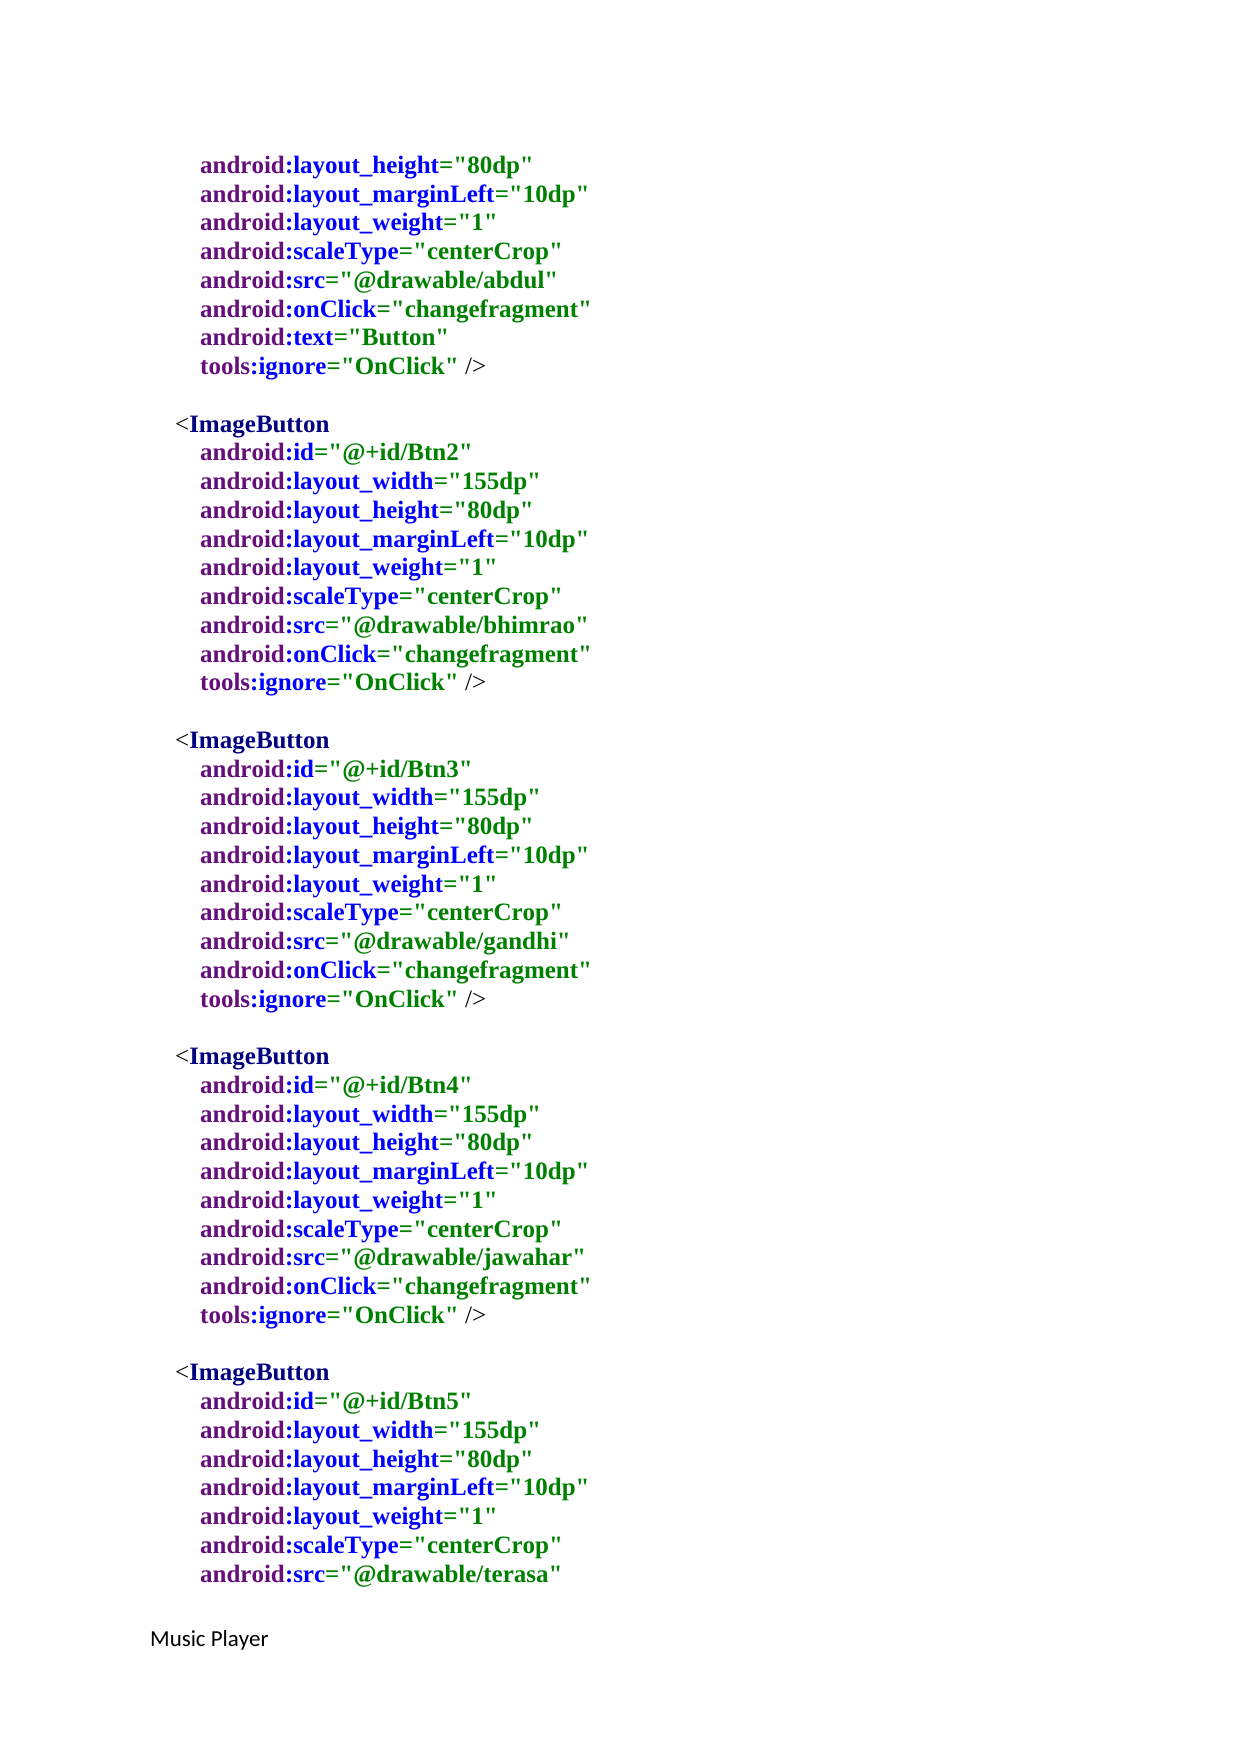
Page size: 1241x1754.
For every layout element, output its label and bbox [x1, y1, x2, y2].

text [150, 150, 1090, 1587]
